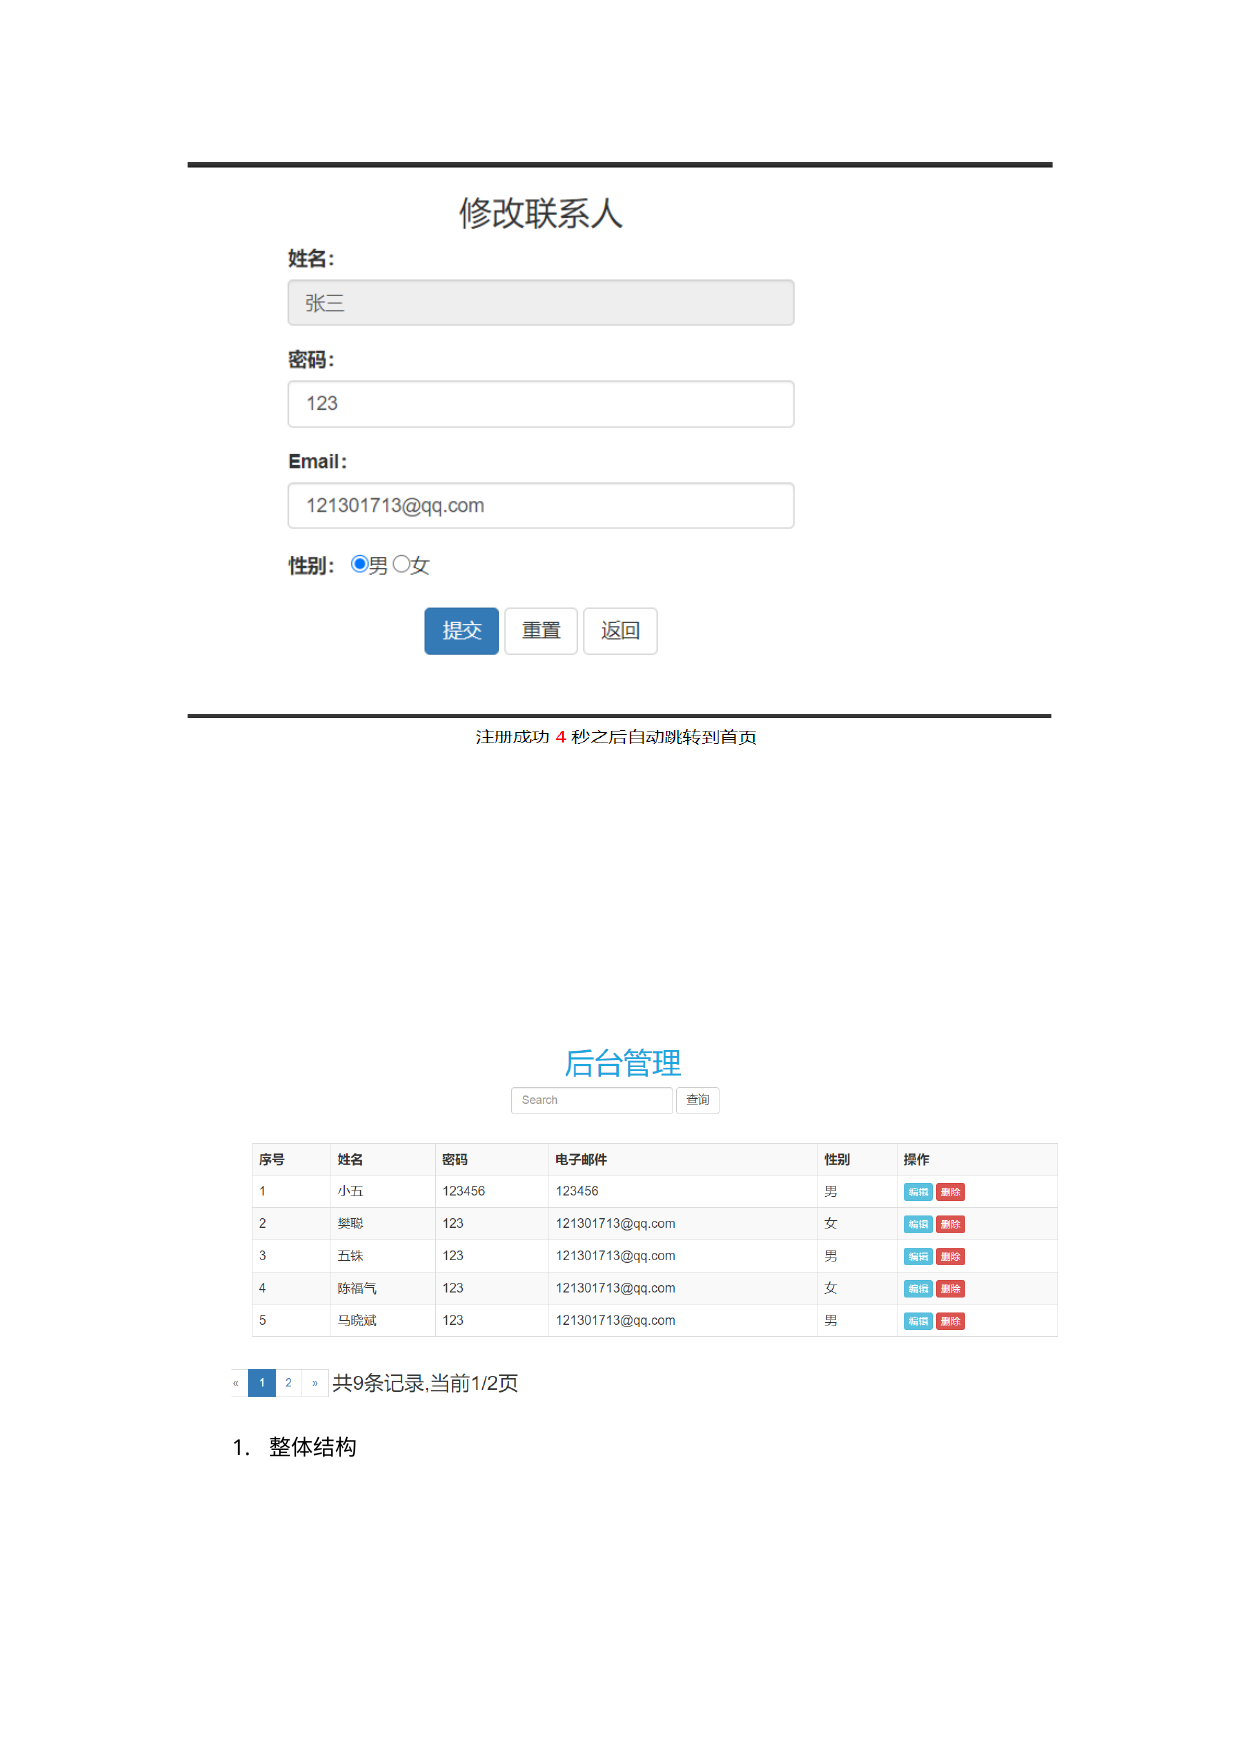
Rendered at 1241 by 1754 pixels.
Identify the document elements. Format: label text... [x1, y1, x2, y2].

picture [187, 714, 1052, 977]
picture [187, 162, 1053, 713]
list 整体结构 [232, 1429, 1053, 1462]
picture [231, 1039, 1097, 1407]
